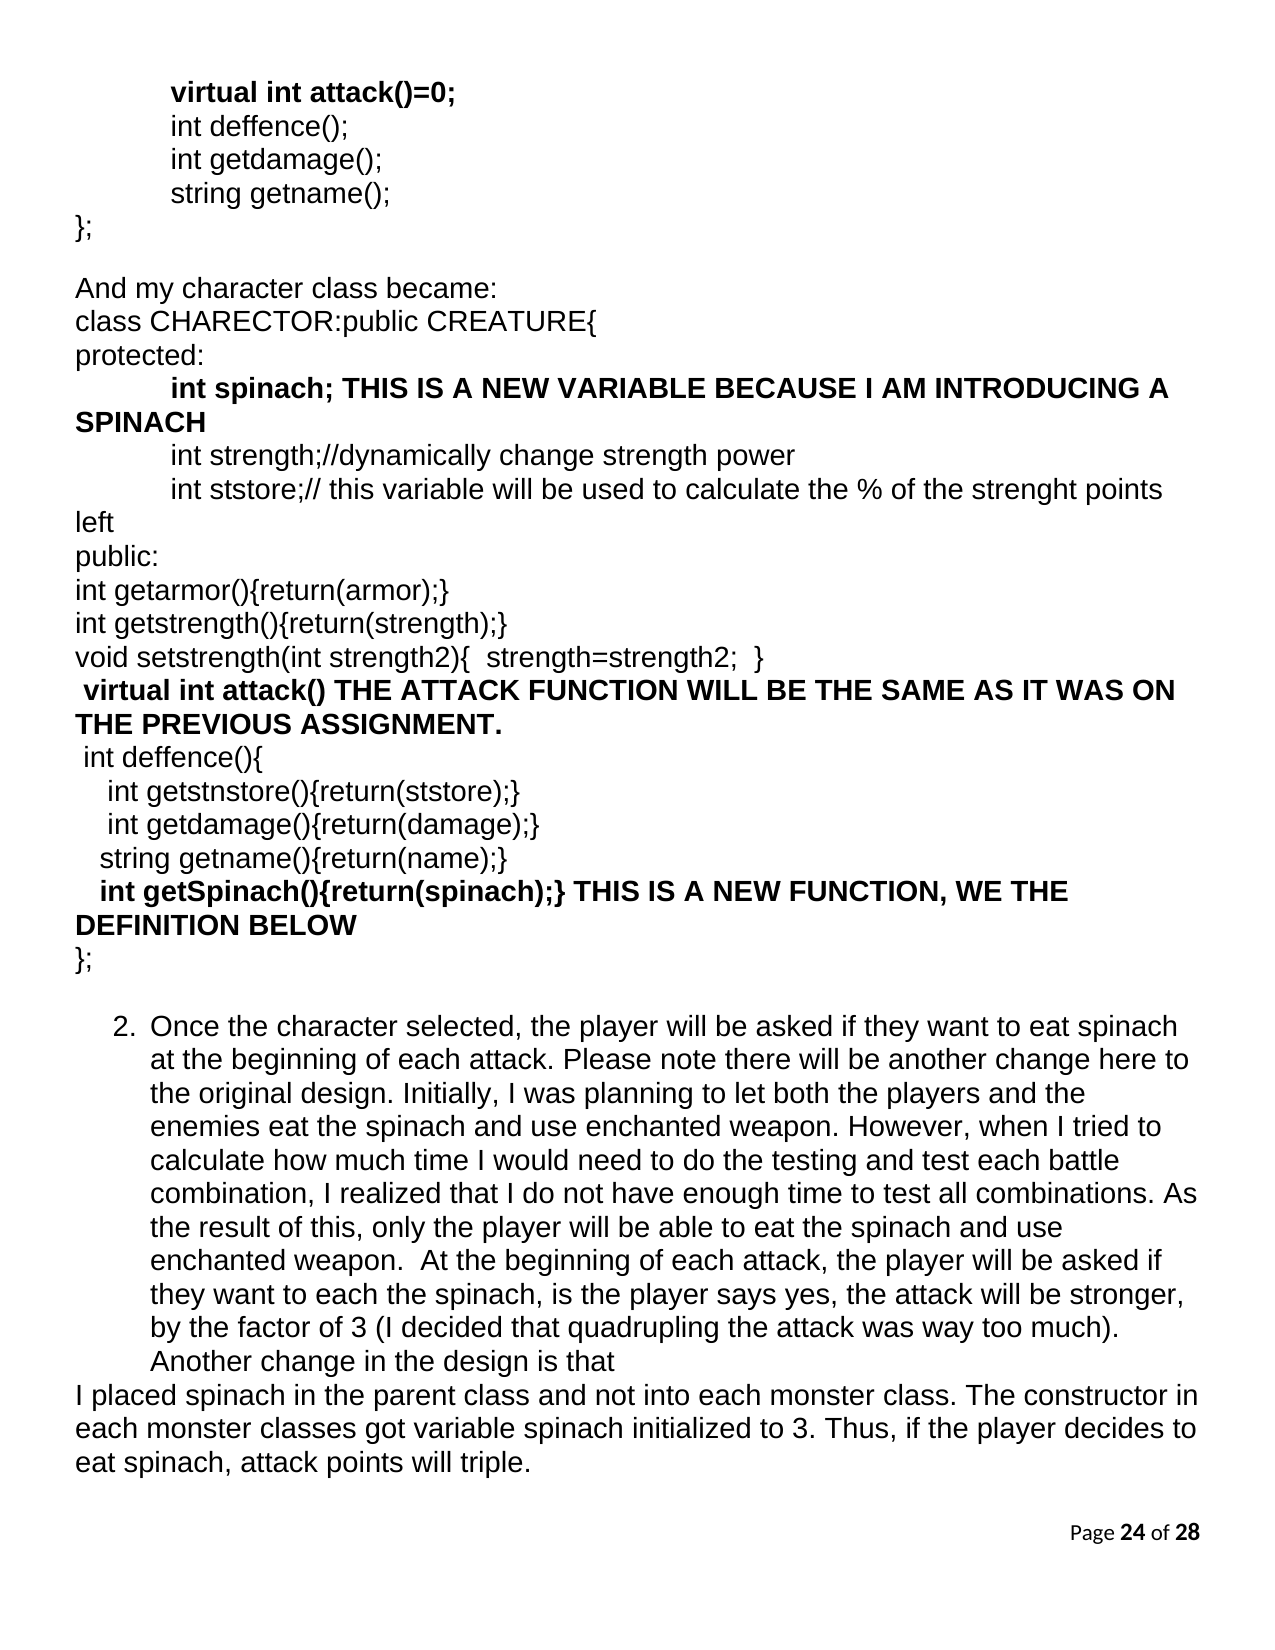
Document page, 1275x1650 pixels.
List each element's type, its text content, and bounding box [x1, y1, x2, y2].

text int getdamage(); [75, 142, 1200, 176]
text public: [75, 539, 1200, 573]
text virtual int attack() THE ATTACK FUNCTION WILL BE THE SAME AS IT WAS ON THE PREVIOUS ASSIGNMENT. [75, 673, 1200, 740]
text I placed spinach in the parent class and not into each monster class. The constructor in each monster classes got variable spinach initialized to 3. Thus, if the player decides to eat spinach, attack points will triple. [75, 1378, 1200, 1478]
text int getSpinach(){return(spinach);} THIS IS A NEW FUNCTION, WE THE DEFINITION BELOW [75, 874, 1200, 942]
text }; [75, 209, 1200, 243]
text int deffence(){ [75, 740, 1200, 774]
text int spinach; THIS IS A NEW VARIABLE BECAUSE I AM INTRODUCING A SPINACH [75, 371, 1200, 438]
text int getdamage(){return(damage);} [75, 807, 1200, 841]
list Once the character selected, the player will be asked if they want to eat spinach at the beginning of each attack. Please note there will be another change here to the original design. Initially, I was planning to let both the players and the enemies eat the spinach and use enchanted weapon. However, when I tried to calculate how much time I would need to do the testing and test each battle combination, I realized that I do not have enough time to test all combinations. As the result of this, only the player will be able to eat the spinach and use enchanted weapon. At the beginning of each attack, the player will be asked if they want to each the spinach, is the player says yes, the attack will be stronger, by the factor of 3 (I decided that quadrupling the attack was way too much). Another change in the design is that [112, 1009, 1200, 1378]
text int deffence(); [75, 108, 1200, 142]
text int getstnstore(){return(ststore);} [75, 774, 1200, 807]
text protected: [75, 338, 1200, 371]
text int ststore;// this variable will be used to calculate the % of the strenght points left [75, 472, 1200, 539]
text }; [75, 942, 1200, 975]
text class CHARECTOR:public CREATURE{ [75, 304, 1200, 338]
text And my character class became: [75, 271, 1200, 304]
text int getstrength(){return(strength);} [75, 606, 1200, 640]
text int getarmor(){return(armor);} [75, 573, 1200, 606]
text string getname(){return(name);} [75, 841, 1200, 874]
text void setstrength(int strength2){ strength=strength2; } [75, 640, 1200, 673]
text string getname(); [75, 176, 1200, 209]
text int strength;//dynamically change strength power [75, 438, 1200, 472]
text virtual int attack()=0; [75, 75, 1200, 108]
